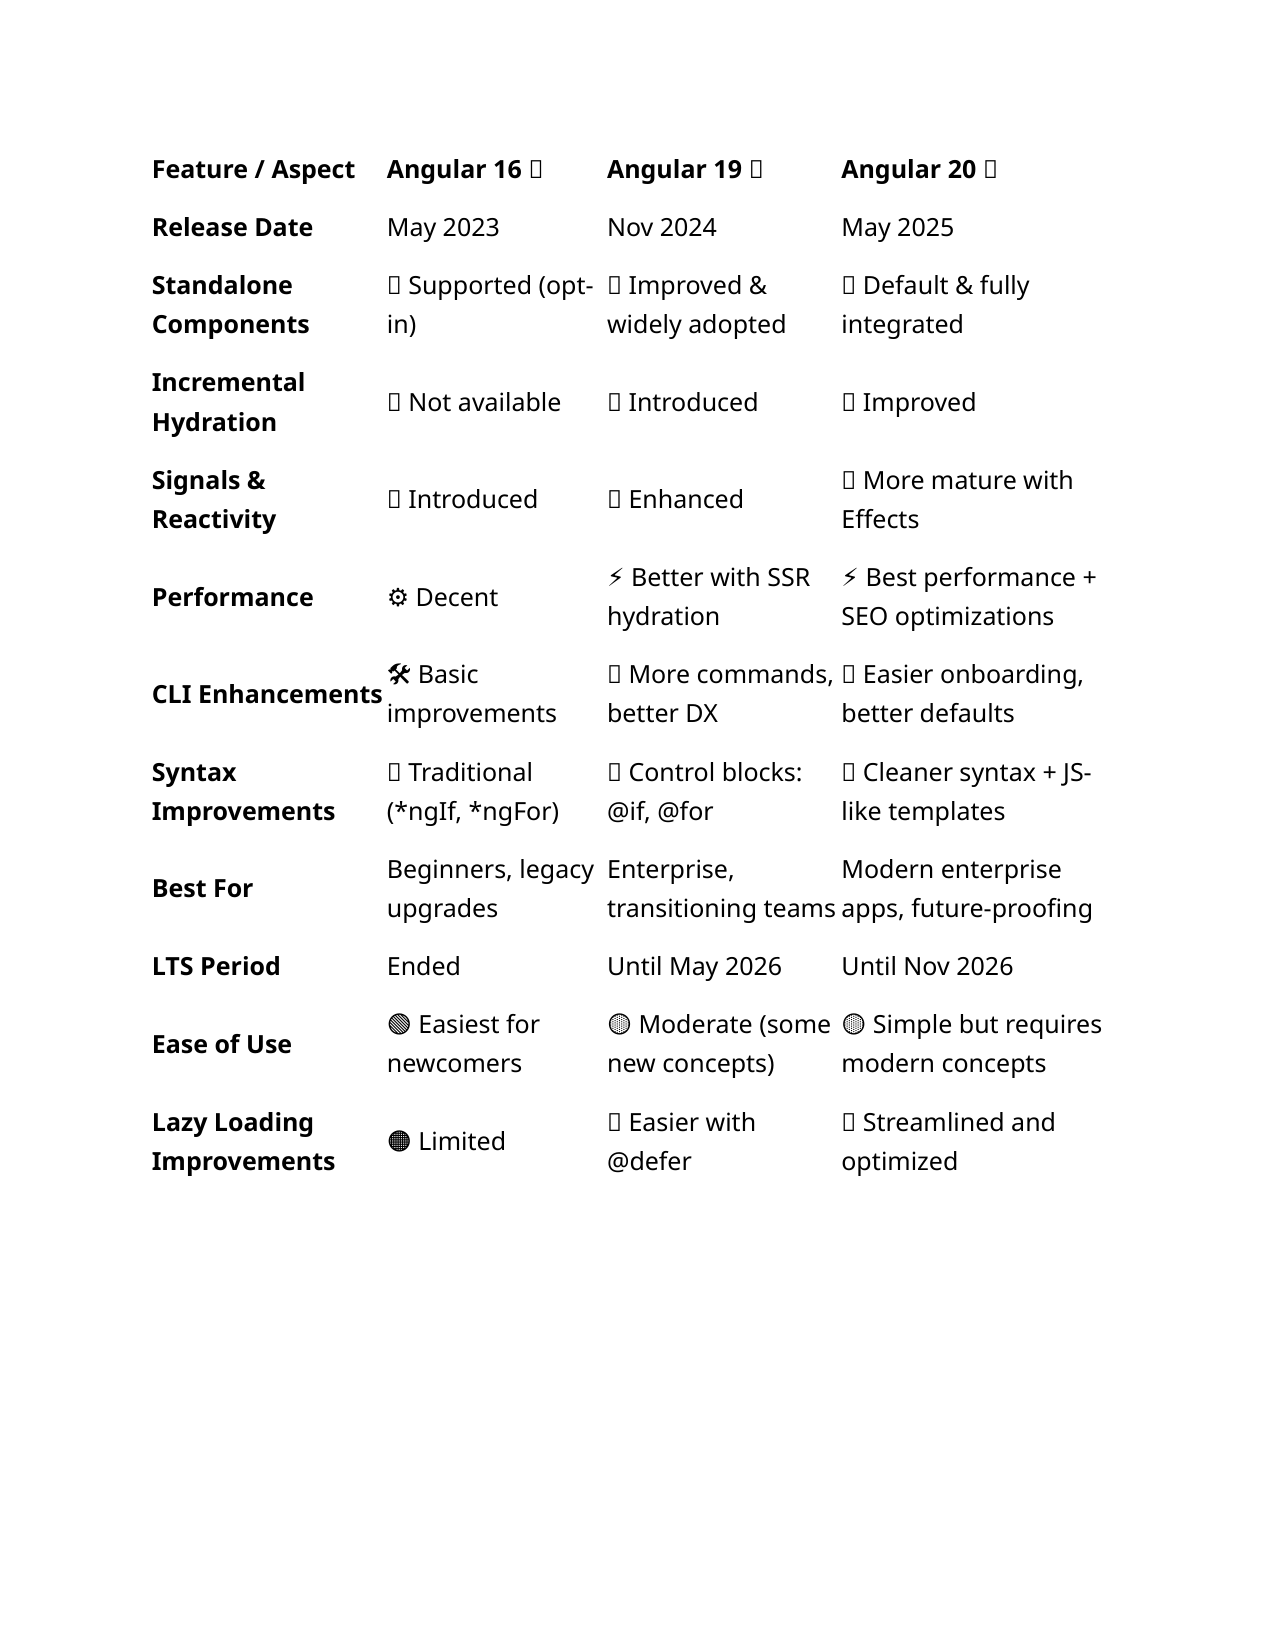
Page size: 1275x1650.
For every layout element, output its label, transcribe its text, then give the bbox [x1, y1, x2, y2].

table_header Angular 20 🌐 [840, 150, 1125, 208]
table_cell Incremental Hydration [150, 364, 385, 461]
table_cell May 2023 [385, 208, 605, 266]
table_cell ✅ More commands, better DX [605, 655, 840, 753]
table_cell Ended [385, 947, 605, 1005]
table_cell Nov 2024 [605, 208, 840, 266]
table_cell CLI Enhancements [150, 655, 385, 753]
table_cell Signals & Reactivity [150, 461, 385, 558]
table_cell Performance [150, 558, 385, 655]
table_cell ✅ Enhanced [605, 461, 840, 558]
table_cell Enterprise, transitioning teams [605, 850, 840, 947]
table_cell Lazy Loading Improvements [150, 1103, 385, 1200]
table_cell 🛠️ Basic improvements [385, 655, 605, 753]
table_cell ➖ Traditional (*ngIf, *ngFor) [385, 753, 605, 850]
table_header Angular 19 🚀 [605, 150, 840, 208]
table_cell ⚙️ Decent [385, 558, 605, 655]
table_cell Standalone Components [150, 266, 385, 363]
table_cell ✅ Improved & widely adopted [605, 266, 840, 363]
table_cell ✅ Control blocks: @if, @for [605, 753, 840, 850]
table_cell ✅ Improved [840, 364, 1125, 461]
table_cell ✅ Easier onboarding, better defaults [840, 655, 1125, 753]
table_cell ✅ Streamlined and optimized [840, 1103, 1125, 1200]
table_header Angular 16 🧱 [385, 150, 605, 208]
table_cell Syntax Improvements [150, 753, 385, 850]
table_header Feature / Aspect [150, 150, 385, 208]
table_cell Beginners, legacy upgrades [385, 850, 605, 947]
table_cell ✅ Cleaner syntax + JS-like templates [840, 753, 1125, 850]
table_cell LTS Period [150, 947, 385, 1005]
table_cell ⚡ Better with SSR hydration [605, 558, 840, 655]
table_cell 🟡 Simple but requires modern concepts [840, 1005, 1125, 1103]
table_cell Until May 2026 [605, 947, 840, 1005]
table_cell ✅ Introduced [605, 364, 840, 461]
table_cell ✅ Default & fully integrated [840, 266, 1125, 363]
table_cell ❌ Not available [385, 364, 605, 461]
table_cell Best For [150, 850, 385, 947]
table_cell Release Date [150, 208, 385, 266]
table_cell May 2025 [840, 208, 1125, 266]
table_cell ✅ Introduced [385, 461, 605, 558]
table_cell ✅ Supported (opt-in) [385, 266, 605, 363]
table_cell ⚡🚀 Best performance + SEO optimizations [840, 558, 1125, 655]
table_cell 🟢 Easiest for newcomers [385, 1005, 605, 1103]
table_cell ✅ Easier with @defer [605, 1103, 840, 1200]
table_cell Ease of Use [150, 1005, 385, 1103]
table_cell 🟡 Moderate (some new concepts) [605, 1005, 840, 1103]
table_cell Until Nov 2026 [840, 947, 1125, 1005]
table_cell Modern enterprise apps, future-proofing [840, 850, 1125, 947]
table_cell 🟠 Limited [385, 1103, 605, 1200]
table_cell ✅ More mature with Effects [840, 461, 1125, 558]
